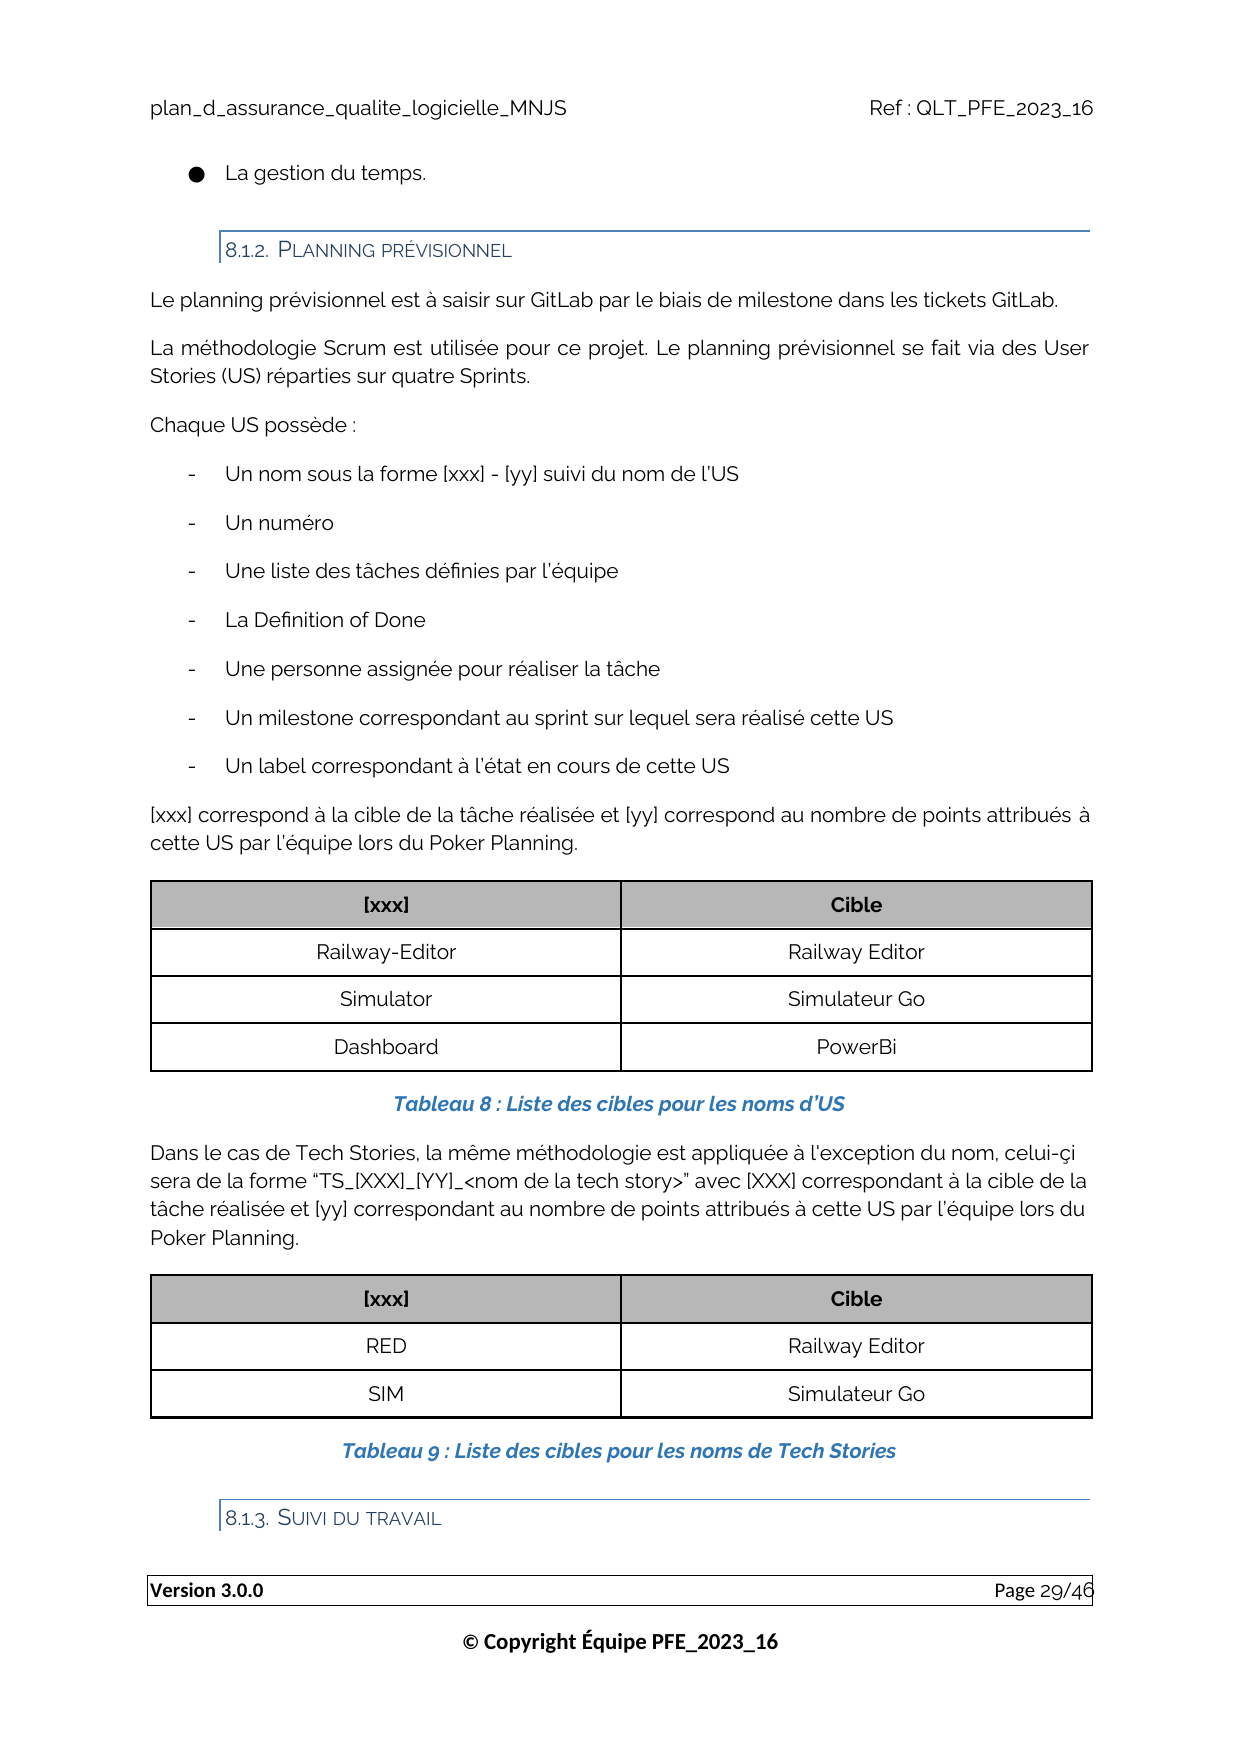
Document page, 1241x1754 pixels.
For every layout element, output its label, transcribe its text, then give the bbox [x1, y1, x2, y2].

table_cell RED [152, 1324, 620, 1369]
table_cell Simulator [152, 977, 620, 1022]
table_cell Dashboard [152, 1024, 620, 1069]
text Tableau 9 : Liste des cibles pour les noms de Tech Stories [150, 1439, 1090, 1463]
list Une liste des tâches définies par l’équipe [187, 559, 1090, 584]
text Tableau 8 : Liste des cibles pour les noms d’US [150, 1092, 1090, 1117]
text La méthodologie Scrum est utilisée pour ce projet. Le planning prévisionnel se fait via des User Stories (US) réparties sur quatre Sprints. [150, 336, 1090, 389]
list Un milestone correspondant au sprint sur lequel sera réalisé cette US [187, 706, 1090, 730]
list Un label correspondant à l’état en cours de cette US [187, 754, 1090, 779]
table_cell PowerBi [622, 1024, 1091, 1069]
text Le planning prévisionnel est à saisir sur GitLab par le biais de milestone dans les tickets GitLab. [150, 287, 1090, 312]
table_cell Railway Editor [622, 930, 1091, 975]
list La Definition of Done [187, 608, 1090, 633]
table_cell Railway Editor [622, 1324, 1091, 1369]
table_cell Simulateur Go [622, 977, 1091, 1022]
subtitle Suivi du travail [221, 1500, 1090, 1531]
text [xxx] correspond à la cible de la tâche réalisée et [yy] correspond au nombre de points attribués à cette US par l’équipe lors du Poker Planning. [150, 803, 1090, 856]
text Chaque US possède : [150, 413, 1090, 438]
table_cell SIM [152, 1371, 620, 1416]
subtitle Planning prévisionnel [221, 232, 1090, 263]
table_header Cible [622, 1276, 1091, 1322]
table_cell Simulateur Go [622, 1371, 1091, 1416]
table_header [xxx] [152, 882, 620, 927]
list Une personne assignée pour réaliser la tâche [187, 657, 1090, 681]
text Dans le cas de Tech Stories, la même méthodologie est appliquée à l'exception du nom, celui-çi sera de la forme “TS_[XXX]_[YY]_<nom de la tech story>” avec [XXX] correspondant à la cible de la tâche réalisée et [yy] correspondant au nombre de points attribués à cette US par l’équipe lors du Poker Planning. [150, 1141, 1090, 1250]
table_header [xxx] [152, 1276, 620, 1322]
table_cell Railway-Editor [152, 930, 620, 975]
list La gestion du temps. [187, 150, 1090, 193]
list Un numéro [187, 511, 1090, 535]
table_header Cible [622, 882, 1091, 927]
list Un nom sous la forme [xxx] - [yy] suivi du nom de l’US [187, 462, 1090, 486]
